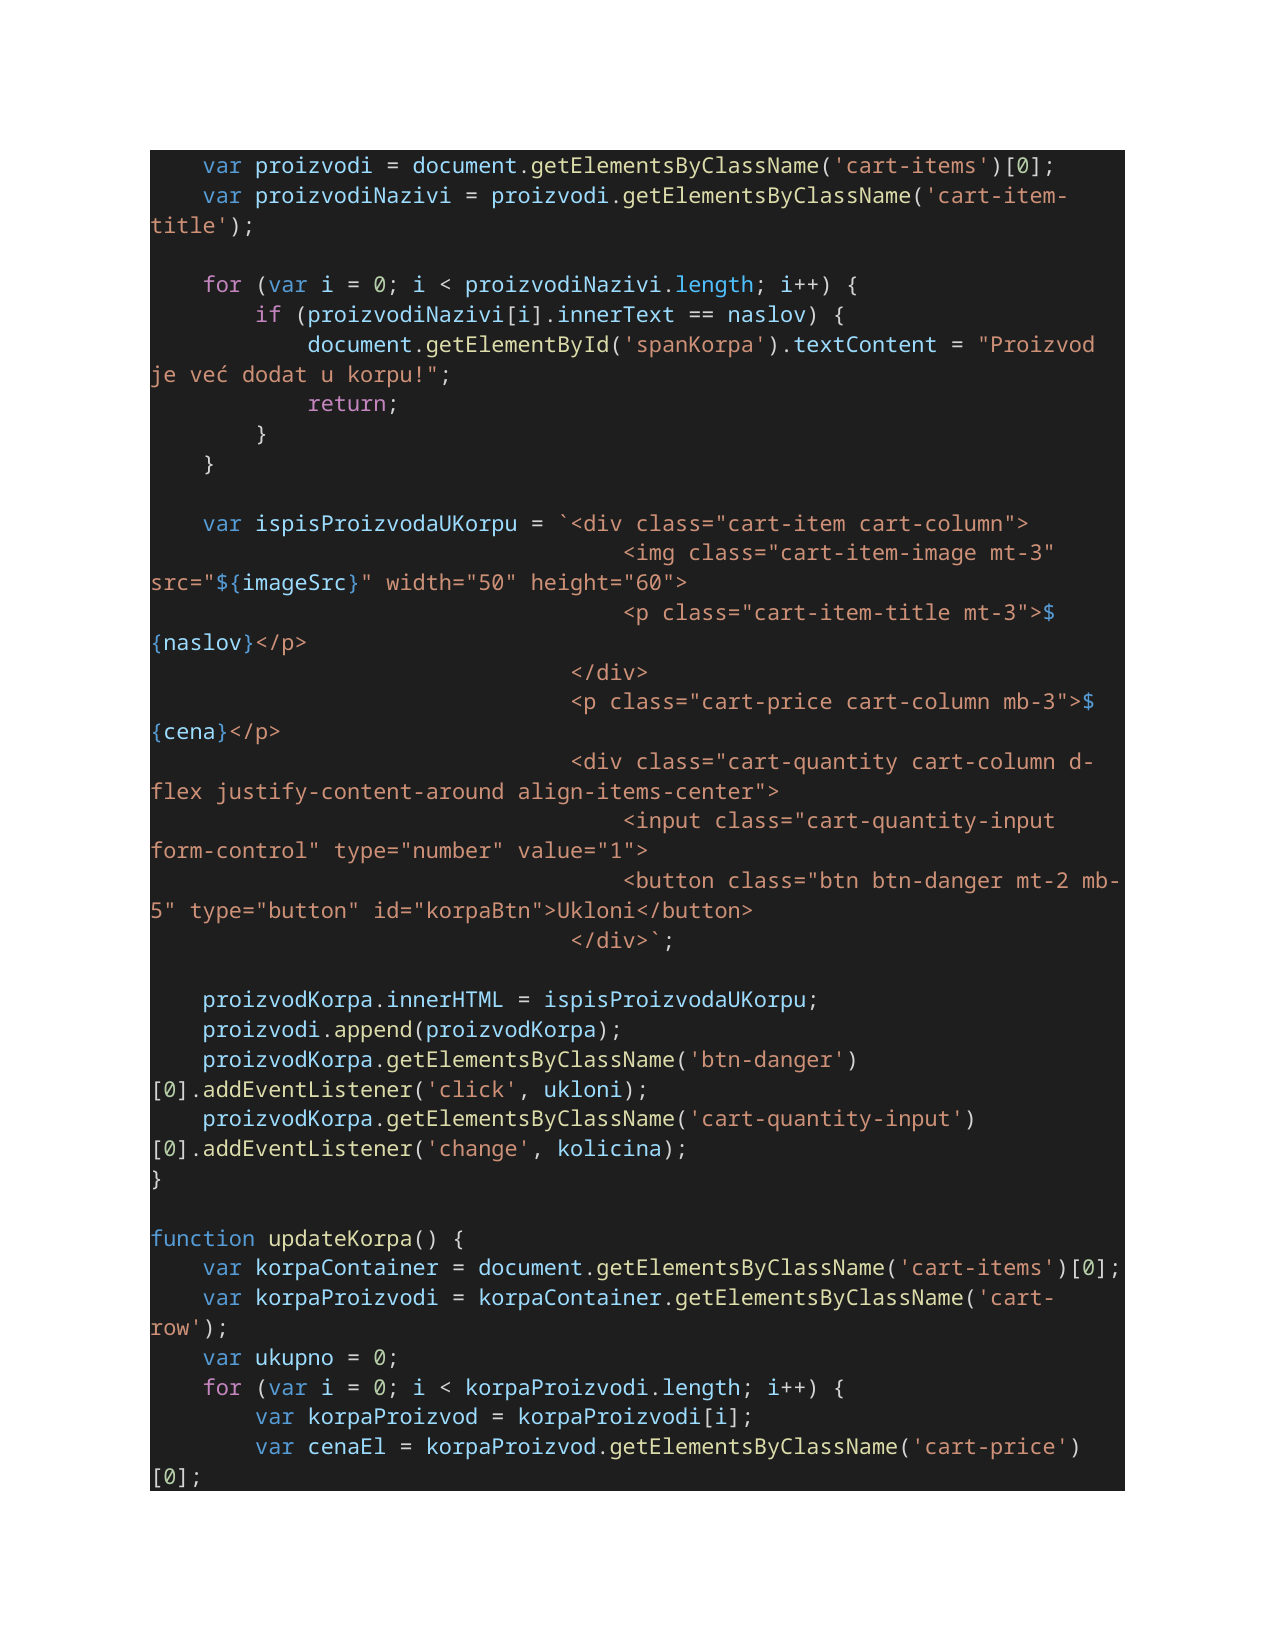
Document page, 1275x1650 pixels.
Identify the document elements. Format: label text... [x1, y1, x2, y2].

text } [150, 448, 1125, 478]
text <input class="cart-quantity-input form-control" type="number" value="1"> [150, 805, 1125, 865]
text var korpaProizvod = korpaProizvodi[i]; [150, 1401, 1125, 1431]
text var ispisProizvodaUKorpu = `<div class="cart-item cart-column"> [150, 507, 1125, 537]
text function updateKorpa() { [150, 1222, 1125, 1252]
text var proizvodiNazivi = proizvodi.getElementsByClassName('cart-item-title'); [150, 180, 1125, 239]
text proizvodKorpa.getElementsByClassName('btn-danger')[0].addEventListener('click', ukloni); [150, 1044, 1125, 1103]
text var ukupno = 0; [150, 1342, 1125, 1371]
text <p class="cart-price cart-column mb-3">${cena}</p> [150, 686, 1125, 746]
text proizvodKorpa.innerHTML = ispisProizvodaUKorpu; [150, 984, 1125, 1014]
text for (var i = 0; i < korpaProizvodi.length; i++) { [150, 1371, 1125, 1401]
text } [150, 1163, 1125, 1193]
text var cenaEl = korpaProizvod.getElementsByClassName('cart-price')[0]; [150, 1431, 1125, 1491]
text if (proizvodiNazivi[i].innerText == naslov) { [150, 299, 1125, 329]
text var proizvodi = document.getElementsByClassName('cart-items')[0]; [150, 150, 1125, 180]
text document.getElementById('spanKorpa').textContent = "Proizvod je već dodat u korpu!"; [150, 329, 1125, 388]
text proizvodKorpa.getElementsByClassName('cart-quantity-input')[0].addEventListener('change', kolicina); [150, 1103, 1125, 1163]
text } [150, 418, 1125, 448]
text <img class="cart-item-image mt-3" src="${imageSrc}" width="50" height="60"> [150, 537, 1125, 597]
text </div>`; [150, 924, 1125, 954]
text var korpaProizvodi = korpaContainer.getElementsByClassName('cart-row'); [150, 1282, 1125, 1342]
text <div class="cart-quantity cart-column d-flex justify-content-around align-items-center"> [150, 746, 1125, 805]
text </div> [150, 656, 1125, 686]
text for (var i = 0; i < proizvodiNazivi.length; i++) { [150, 269, 1125, 299]
text proizvodi.append(proizvodKorpa); [150, 1014, 1125, 1044]
text <p class="cart-item-title mt-3">${naslov}</p> [150, 597, 1125, 656]
text return; [150, 388, 1125, 418]
text var korpaContainer = document.getElementsByClassName('cart-items')[0]; [150, 1252, 1125, 1282]
text <button class="btn btn-danger mt-2 mb-5" type="button" id="korpaBtn">Ukloni</button> [150, 865, 1125, 924]
